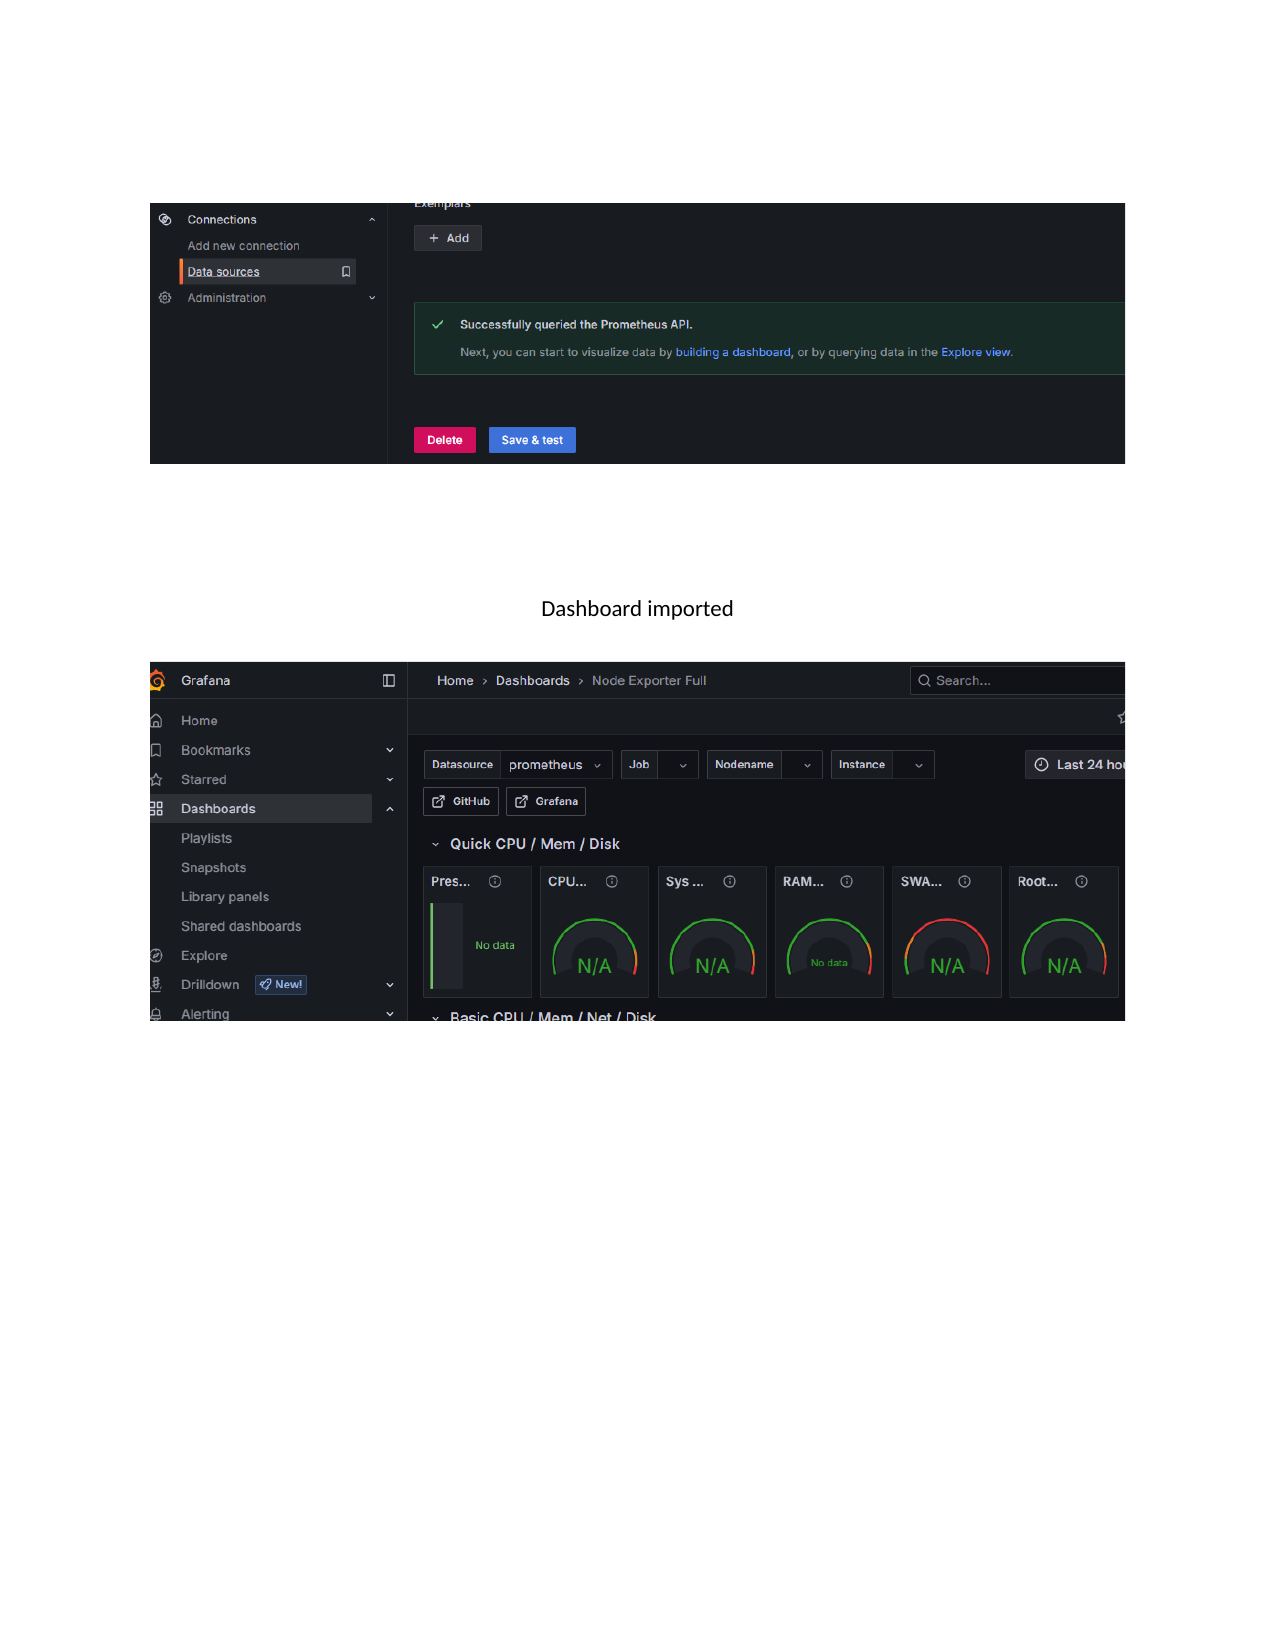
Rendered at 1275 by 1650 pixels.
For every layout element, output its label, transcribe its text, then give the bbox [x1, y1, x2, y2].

picture [150, 658, 1125, 1021]
text Dashboard imported [150, 594, 1125, 658]
picture [150, 203, 1125, 464]
